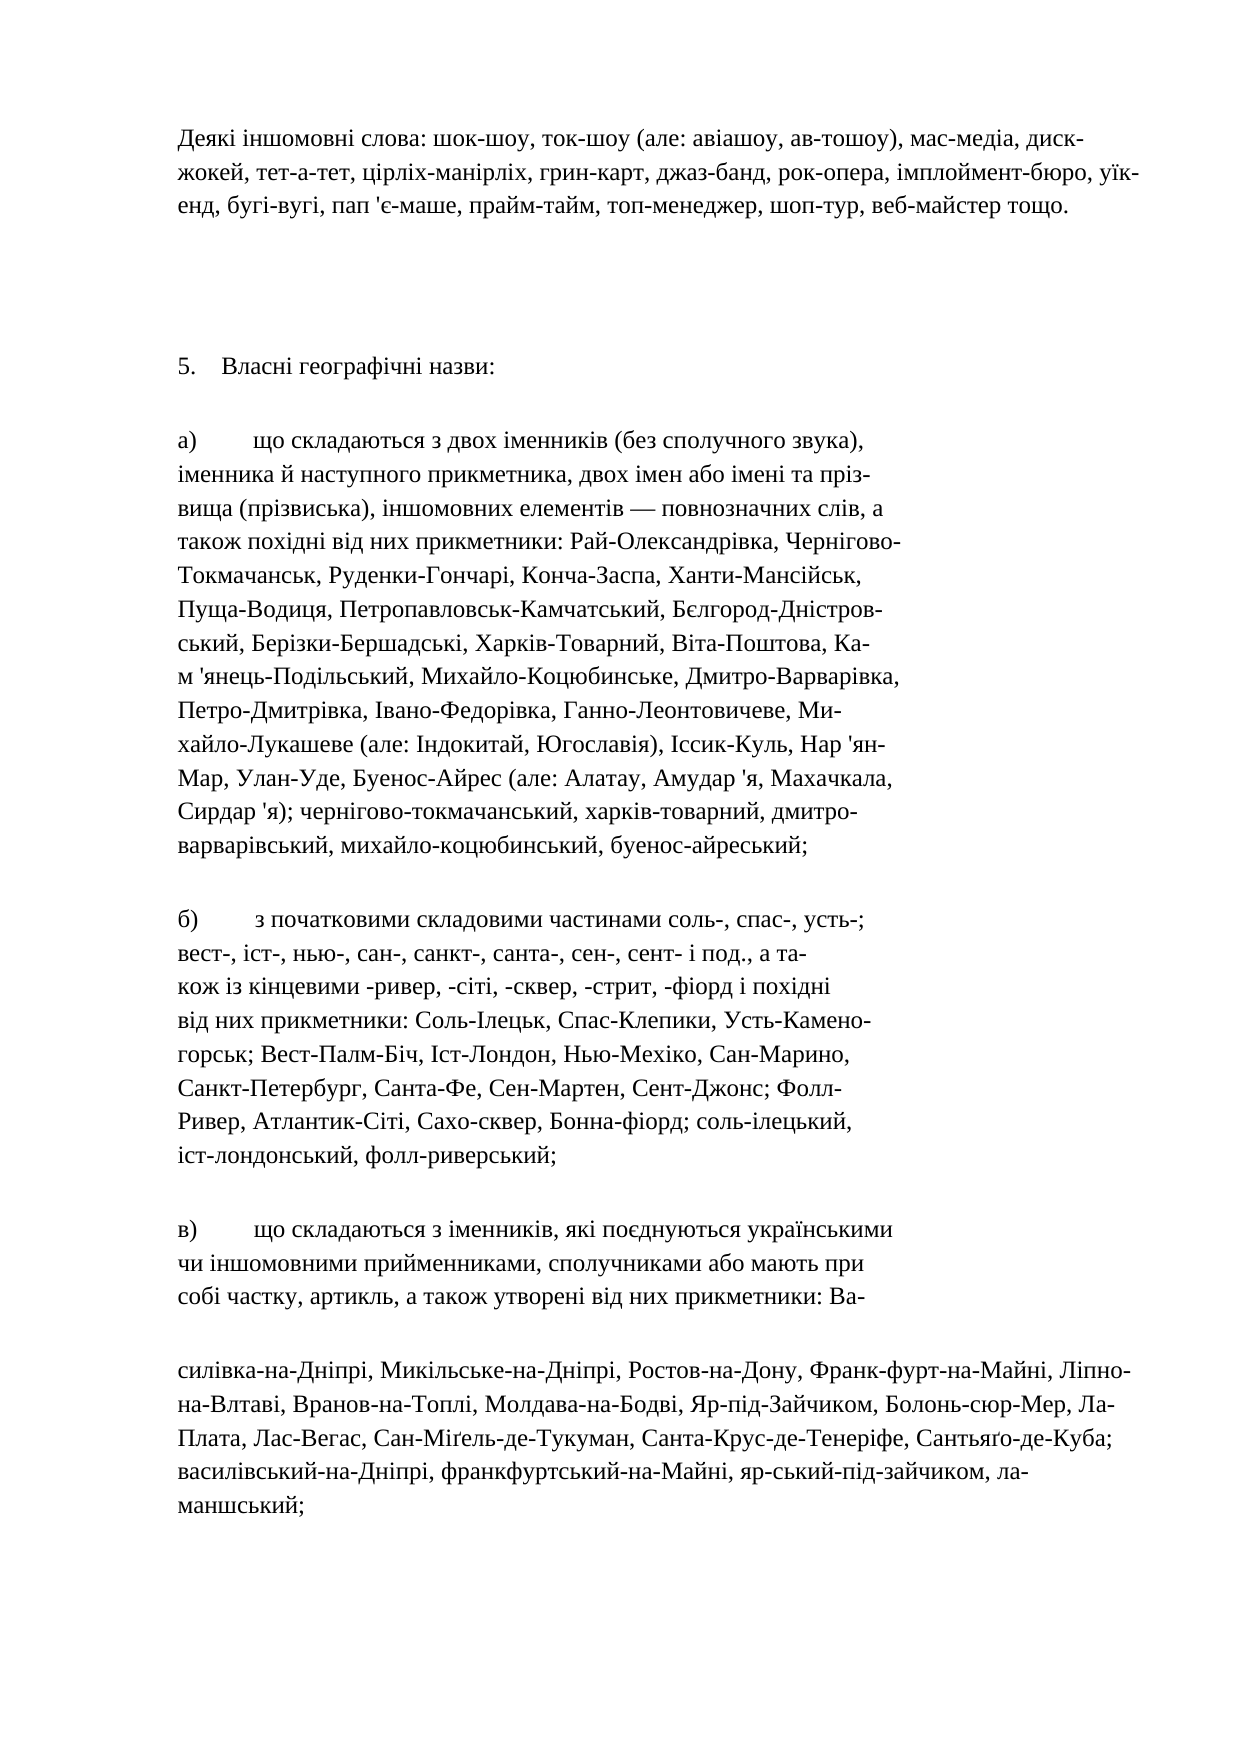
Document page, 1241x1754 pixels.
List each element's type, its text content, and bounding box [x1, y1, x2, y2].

text а) що складаються з двох іменників (без сполучного звука), іменника й наступного прикметника, двох імен або імені та пріз- вища (прізвиська), іншомовних елементів — повнозначних слів, а також похідні від них прикметники: Рай-Олександрівка, Чернігово- Токмачанськ, Руденки-Гончарі, Конча-Заспа, Ханти-Мансійськ, Пуща-Водиця, Петропавловськ-Камчатський, Бєлгород-Дністров- ський, Берізки-Бершадські, Харків-Товарний, Віта-Поштова, Ка- м 'янець-Подільський, Михайло-Коцюбинське, Дмитро-Варварівка, Петро-Дмитрівка, Івано-Федорівка, Ганно-Леонтовичеве, Ми- хайло-Лукашеве (але: Індокитай, Югославія), Іссик-Куль, Нар 'ян- Мар, Улан-Уде, Буенос-Айрес (але: Алатау, Амудар 'я, Махачкала, Сирдар 'я); чернігово-токмачанський, харків-товарний, дмитро- варварівський, михайло-коцюбинський, буенос-айреський; [177, 420, 1152, 859]
text в) що складаються з іменників, які поєднуються українськими чи іншомовними прийменниками, сполучниками або мають при собі частку, артикль, а також утворені від них прикметники: Ва- [177, 1209, 1152, 1310]
text 5. Власні географічні назви: [177, 346, 1152, 380]
text силівка-на-Дніпрі, Микільське-на-Дніпрі, Ростов-на-Дону, Франк-фурт-на-Майні, Ліпно-на-Влтаві, Вранов-на-Топлі, Молдава-на-Бодві, Яр-під-Зайчиком, Болонь-сюр-Мер, Ла-Плата, Лас-Вегас, Сан-Міґель-де-Тукуман, Санта-Крус-де-Тенеріфе, Сантьяґо-де-Куба; василівський-на-Дніпрі, франкфуртський-на-Майні, яр-ський-під-зайчиком, ла-маншський; [177, 1350, 1152, 1519]
text Деякі іншомовні слова: шок-шоу, ток-шоу (але: авіашоу, ав-тошоу), мас-медіа, диск-жокей, тет-а-тет, цірліх-манірліх, грин-карт, джаз-банд, рок-опера, імплоймент-бюро, уїк-енд, бугі-вугі, пап 'є-маше, прайм-тайм, топ-менеджер, шоп-тур, веб-майстер тощо. [177, 118, 1152, 219]
text б) з початковими складовими частинами соль-, спас-, усть-; вест-, іст-, нью-, сан-, санкт-, санта-, сен-, сент- і под., а та- кож із кінцевими -ривер, -сіті, -сквер, -стрит, -фіорд і похідні від них прикметники: Соль-Ілецьк, Спас-Клепики, Усть-Камено- горськ; Вест-Палм-Біч, Іст-Лондон, Нью-Мехіко, Сан-Марино, Санкт-Петербург, Санта-Фе, Сен-Мартен, Сент-Джонс; Фолл- Ривер, Атлантик-Сіті, Сахо-сквер, Бонна-фіорд; соль-ілецький, іст-лондонський, фолл-риверський; [177, 899, 1152, 1169]
